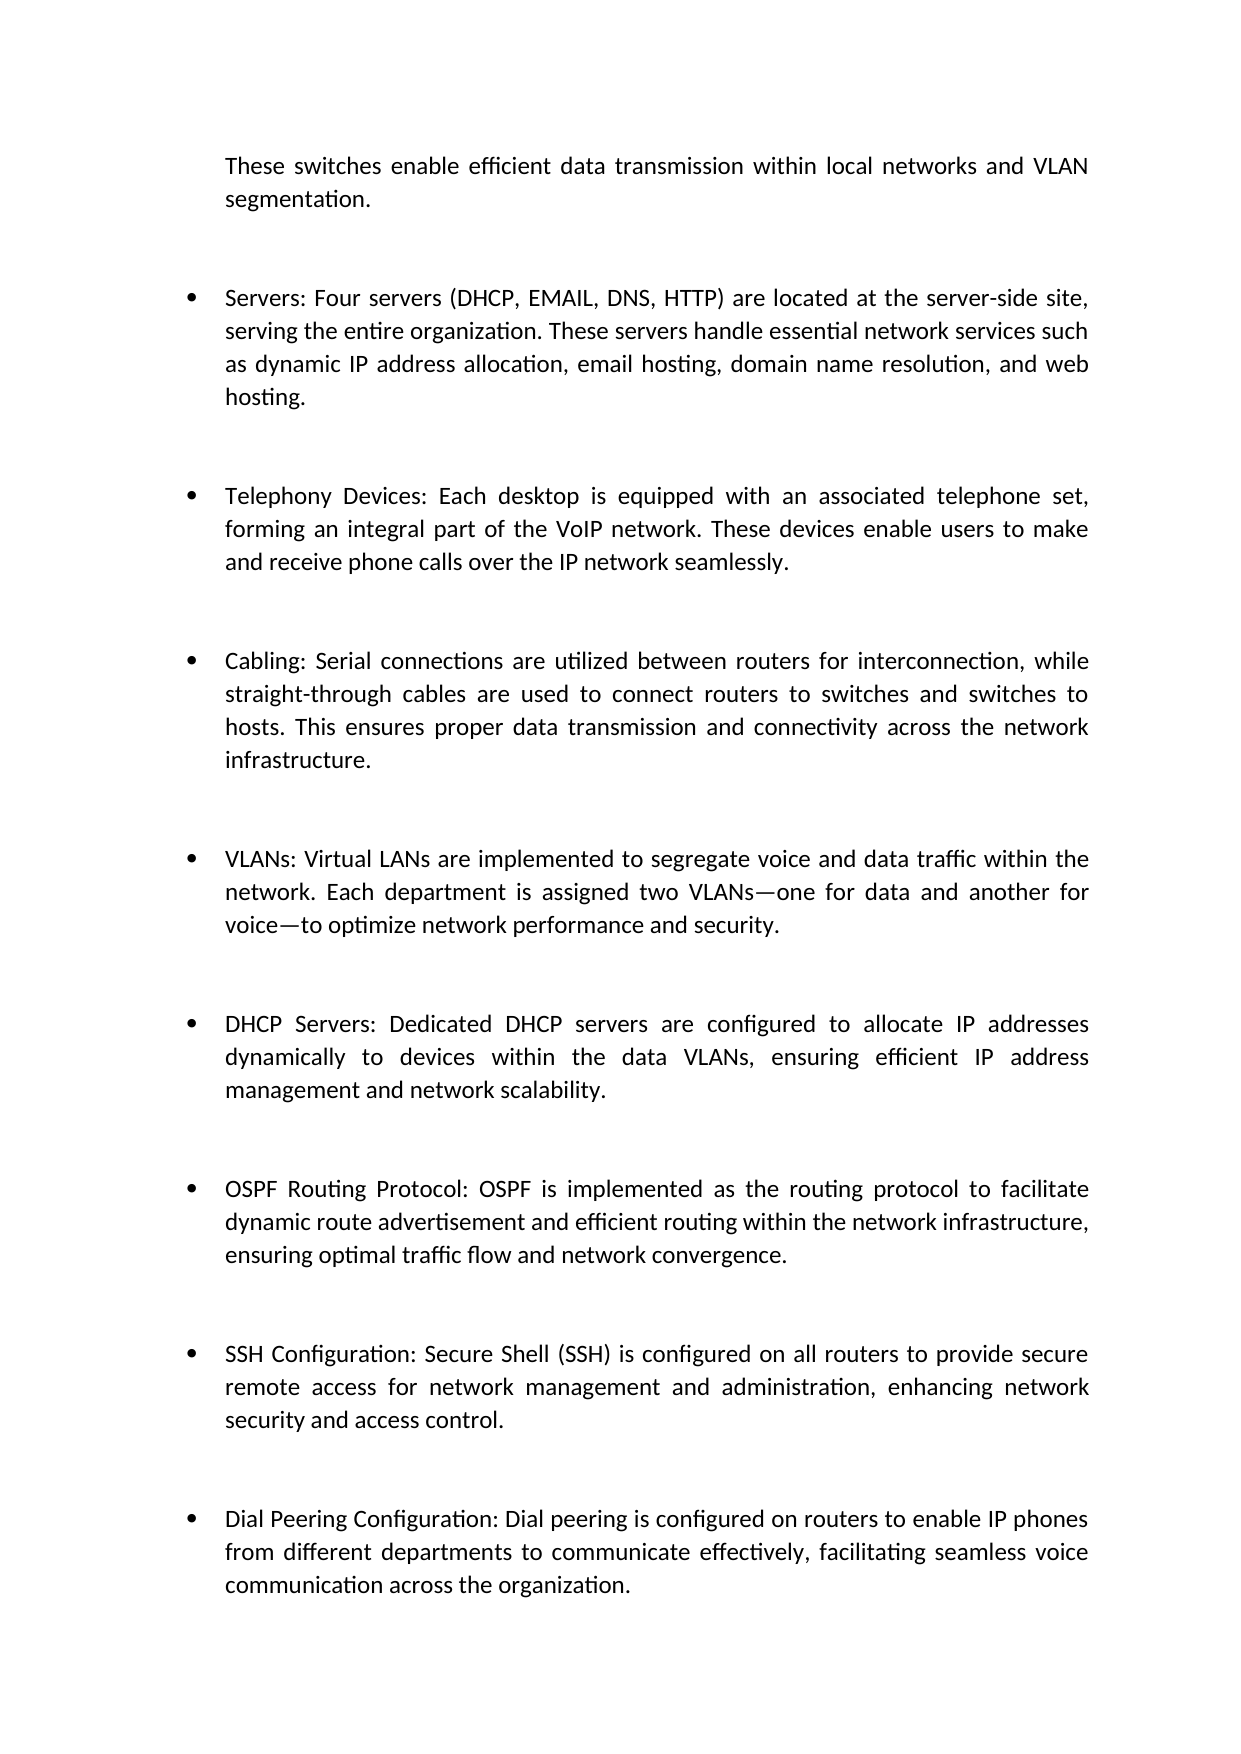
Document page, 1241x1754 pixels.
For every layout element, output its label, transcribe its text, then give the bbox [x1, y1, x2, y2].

list VLANs: Virtual LANs are implemented to segregate voice and data traffic within the network. Each department is assigned two VLANs—one for data and another for voice—to optimize network performance and security. [187, 843, 1090, 939]
list Cabling: Serial connections are utilized between routers for interconnection, while straight-through cables are used to connect routers to switches and switches to hosts. This ensures proper data transmission and connectivity across the network infrastructure. [187, 645, 1090, 774]
list SSH Configuration: Secure Shell (SSH) is configured on all routers to provide secure remote access for network management and administration, enhancing network security and access control. [187, 1338, 1090, 1434]
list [187, 150, 1090, 213]
list OSPF Routing Protocol: OSPF is implemented as the routing protocol to facilitate dynamic route advertisement and efficient routing within the network infrastructure, ensuring optimal traffic flow and network convergence. [187, 1173, 1090, 1269]
list DHCP Servers: Dedicated DHCP servers are configured to allocate IP addresses dynamically to devices within the data VLANs, ensuring efficient IP address management and network scalability. [187, 1008, 1090, 1104]
list Telephony Devices: Each desktop is equipped with an associated telephone set, forming an integral part of the VoIP network. These devices enable users to make and receive phone calls over the IP network seamlessly. [187, 480, 1090, 576]
list Servers: Four servers (DHCP, EMAIL, DNS, HTTP) are located at the server-side site, serving the entire organization. These servers handle essential network services such as dynamic IP address allocation, email hosting, domain name resolution, and web hosting. [187, 282, 1090, 411]
list Dial Peering Configuration: Dial peering is configured on routers to enable IP phones from different departments to communicate effectively, facilitating seamless voice communication across the organization. [187, 1503, 1090, 1599]
